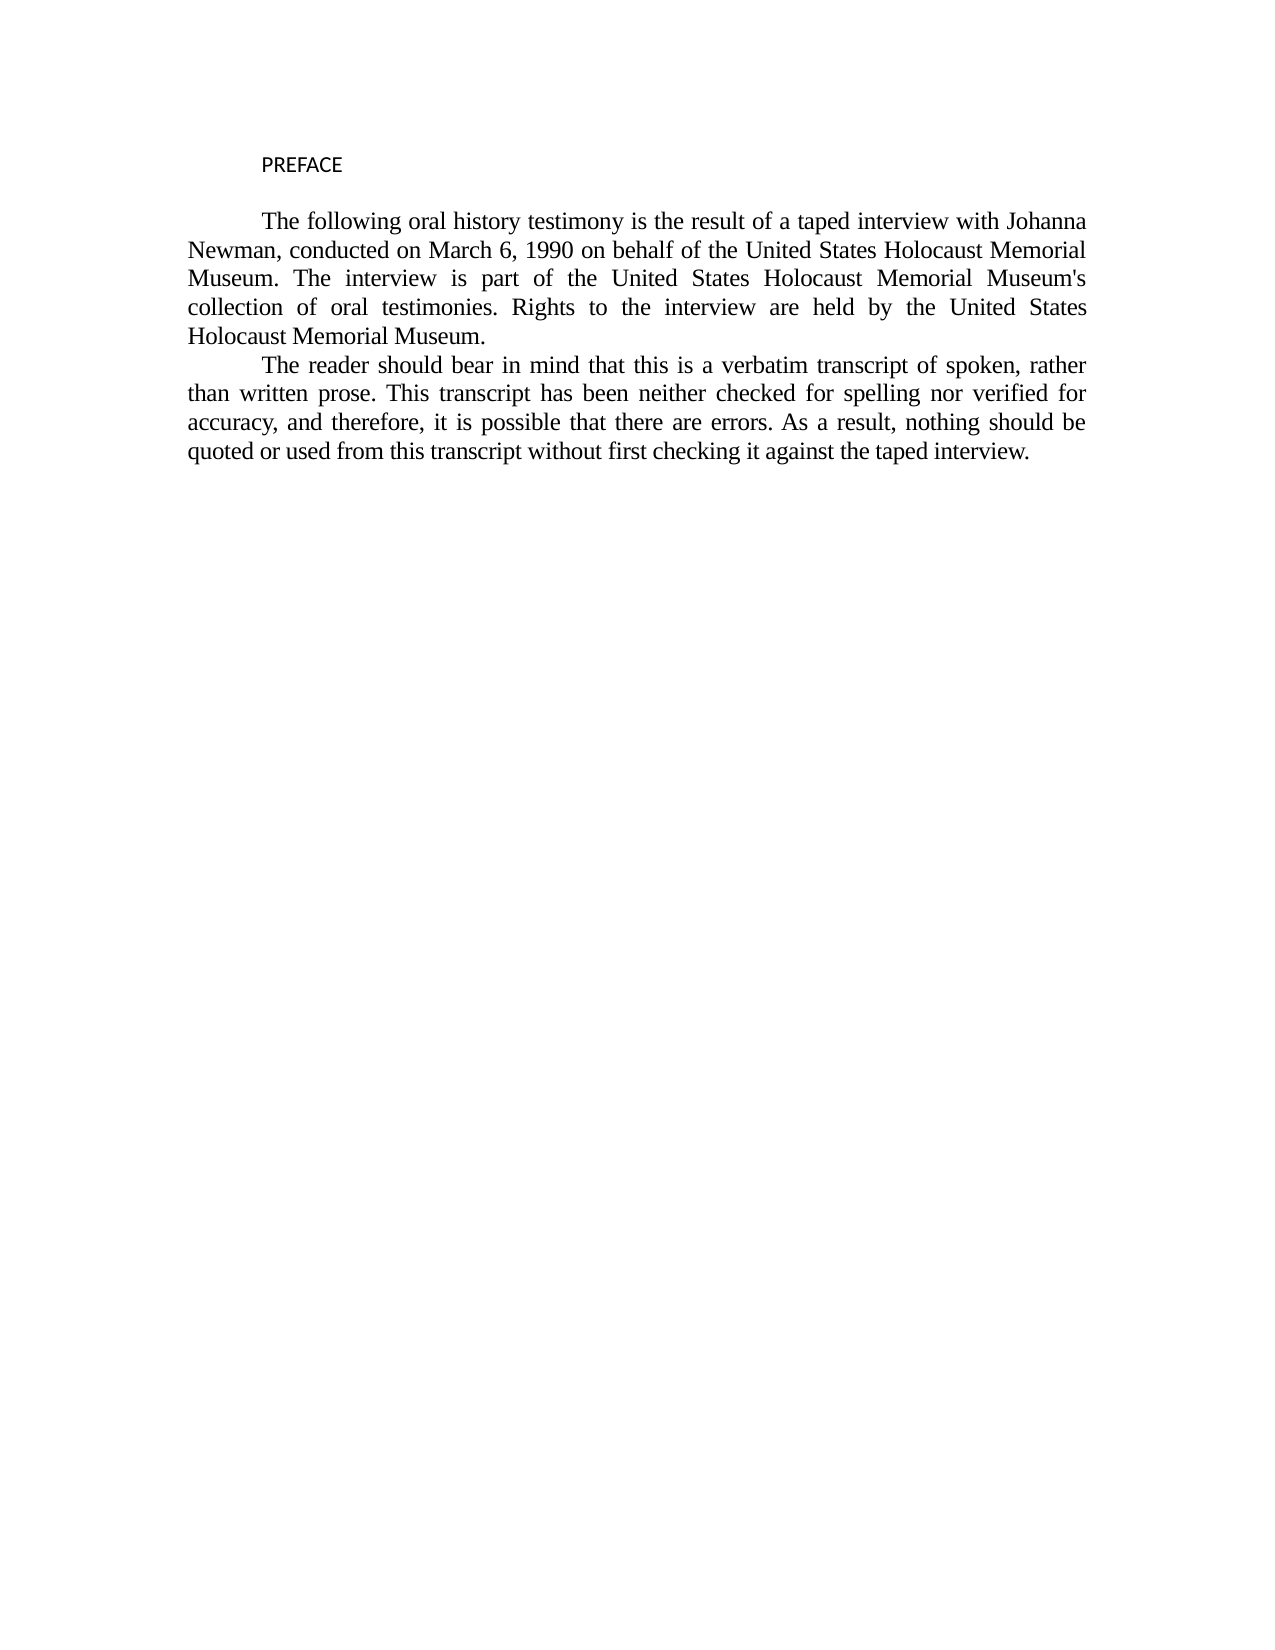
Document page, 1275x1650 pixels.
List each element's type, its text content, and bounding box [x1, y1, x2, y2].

text The following oral history testimony is the result of a taped interview with Johanna Newman, conducted on March 6, 1990 on behalf of the United States Holocaust Memorial Museum. The interview is part of the United States Holocaust Memorial Museum's collection of oral testimonies. Rights to the interview are held by the United States Holocaust Memorial Museum. [187, 207, 1087, 351]
text The reader should bear in mind that this is a verbatim transcript of spoken, rather than written prose. This transcript has been neither checked for spelling nor verified for accuracy, and therefore, it is possible that there are errors. As a result, nothing should be quoted or used from this transcript without first checking it against the taped interview. [187, 351, 1087, 466]
text RG-50.030*0170 PREFACE [187, 150, 1087, 179]
